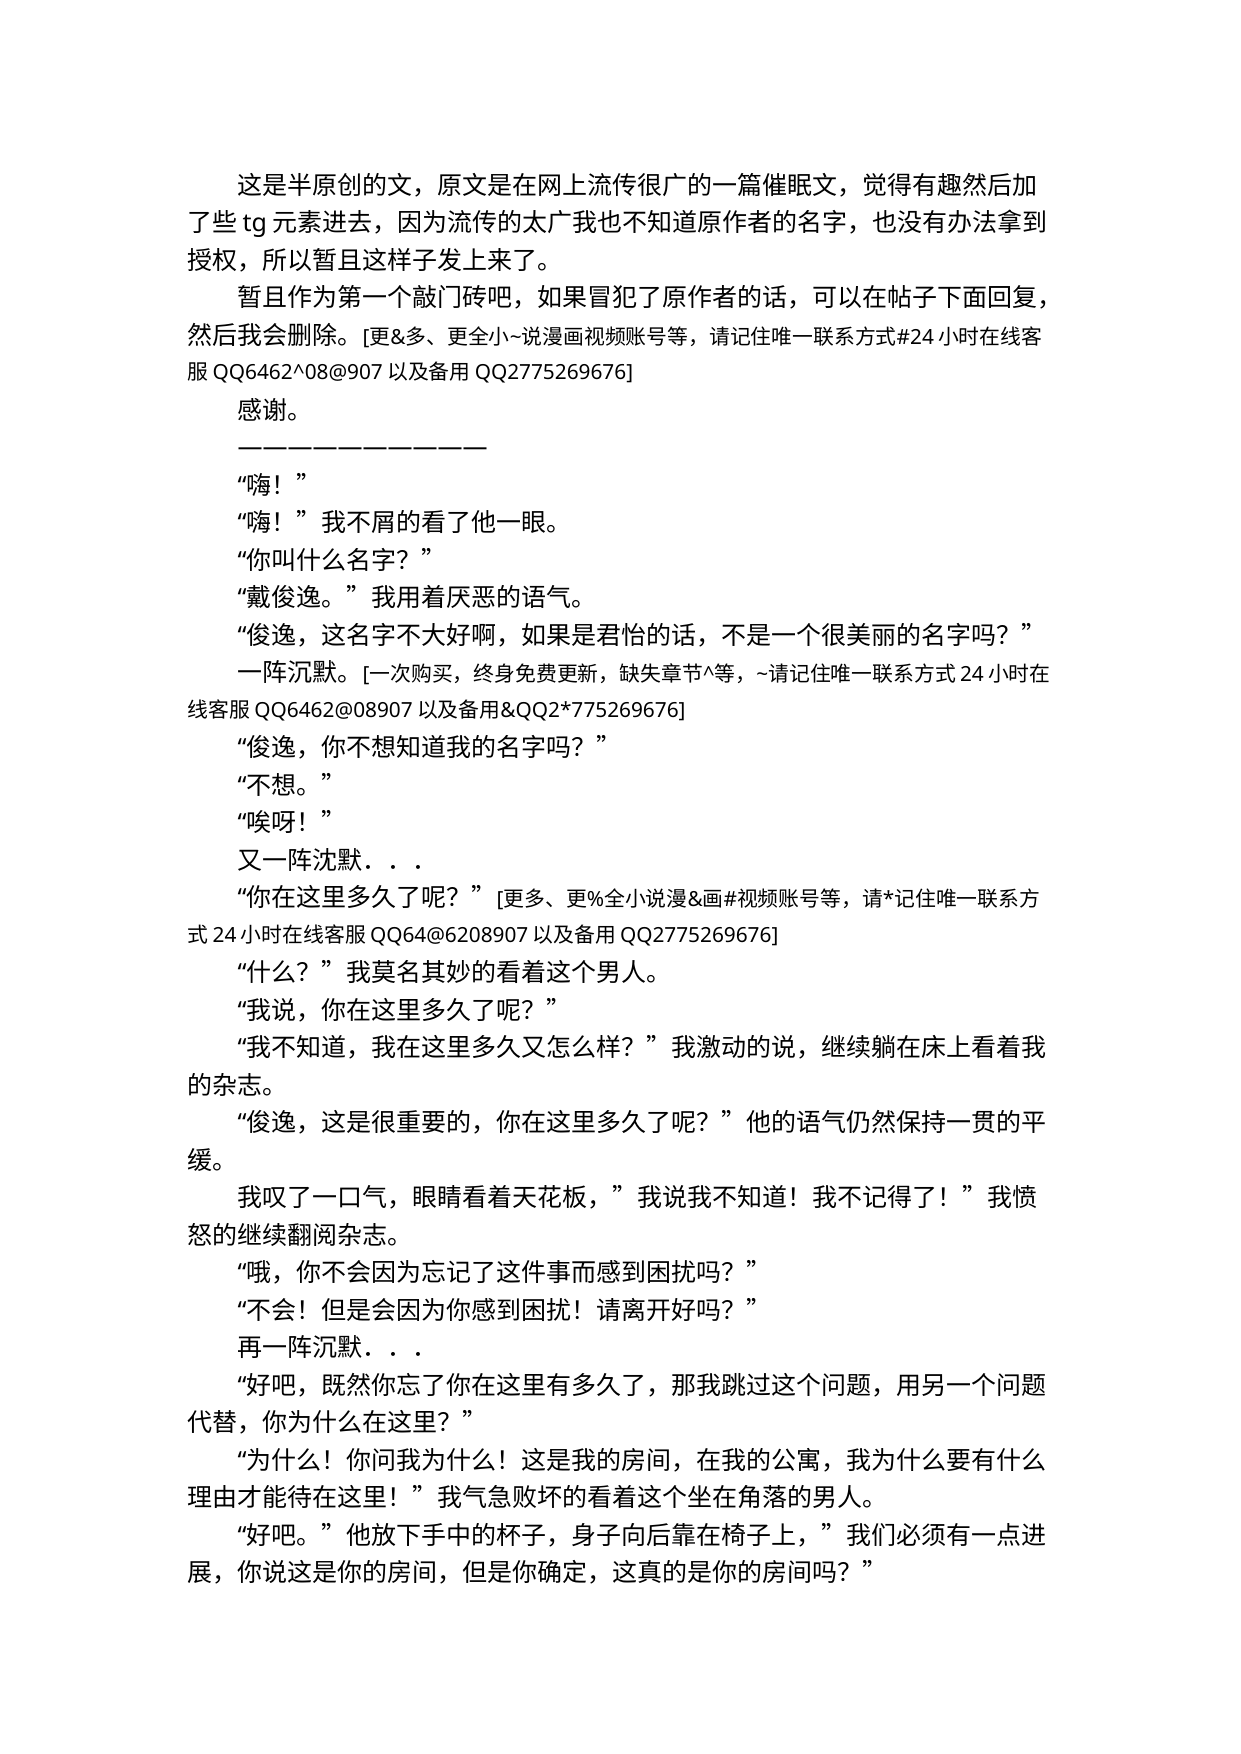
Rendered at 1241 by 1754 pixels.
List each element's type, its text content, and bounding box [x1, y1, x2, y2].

text 又一阵沈默．．． [187, 839, 1053, 877]
text —————————— [187, 427, 1053, 464]
text 一阵沉默。[一次购买，终身免费更新，缺失章节^等，~请记住唯一联系方式24小时在线客服QQ6462@08907以及备用&QQ2*775269676] [187, 652, 1053, 727]
text 再一阵沉默．．． [187, 1327, 1053, 1364]
text “你叫什么名字？” [187, 539, 1053, 577]
text “你在这里多久了呢？”[更多、更%全小说漫&画#视频账号等，请*记住唯一联系方式24小时在线客服QQ64@6208907以及备用QQ2775269676] [187, 877, 1053, 952]
text “唉呀！” [187, 802, 1053, 839]
text “好吧，既然你忘了你在这里有多久了，那我跳过这个问题，用另一个问题代替，你为什么在这里？” [187, 1364, 1053, 1439]
text “嗨！”我不屑的看了他一眼。 [187, 502, 1053, 539]
text “戴俊逸。”我用着厌恶的语气。 [187, 577, 1053, 614]
text “不会！但是会因为你感到困扰！请离开好吗？” [187, 1289, 1053, 1327]
text 我叹了一口气，眼睛看着天花板，”我说我不知道！我不记得了！”我愤怒的继续翻阅杂志。 [187, 1177, 1053, 1252]
text “俊逸，这名字不大好啊，如果是君怡的话，不是一个很美丽的名字吗？” [187, 614, 1053, 652]
text “俊逸，你不想知道我的名字吗？” [187, 727, 1053, 764]
text “为什么！你问我为什么！这是我的房间，在我的公寓，我为什么要有什么理由才能待在这里！”我气急败坏的看着这个坐在角落的男人。 [187, 1439, 1053, 1514]
text 感谢。 [187, 389, 1053, 427]
text “什么？”我莫名其妙的看着这个男人。 [187, 952, 1053, 989]
text “我不知道，我在这里多久又怎么样？”我激动的说，继续躺在床上看着我的杂志。 [187, 1027, 1053, 1102]
text 这是半原创的文，原文是在网上流传很广的一篇催眠文，觉得有趣然后加了些tg元素进去，因为流传的太广我也不知道原作者的名字，也没有办法拿到授权，所以暂且这样子发上来了。 [187, 164, 1053, 277]
text “俊逸，这是很重要的，你在这里多久了呢？”他的语气仍然保持一贯的平缓。 [187, 1102, 1053, 1177]
text “哦，你不会因为忘记了这件事而感到困扰吗？” [187, 1252, 1053, 1289]
text 暂且作为第一个敲门砖吧，如果冒犯了原作者的话，可以在帖子下面回复，然后我会删除。[更&多、更全小~说漫画视频账号等，请记住唯一联系方式#24小时在线客服QQ6462^08@907以及备用QQ2775269676] [187, 277, 1053, 389]
text “不想。” [187, 764, 1053, 802]
text “我说，你在这里多久了呢？” [187, 989, 1053, 1027]
text “嗨！” [187, 464, 1053, 502]
text “好吧。”他放下手中的杯子，身子向后靠在椅子上，”我们必须有一点进展，你说这是你的房间，但是你确定，这真的是你的房间吗？” [187, 1514, 1053, 1589]
